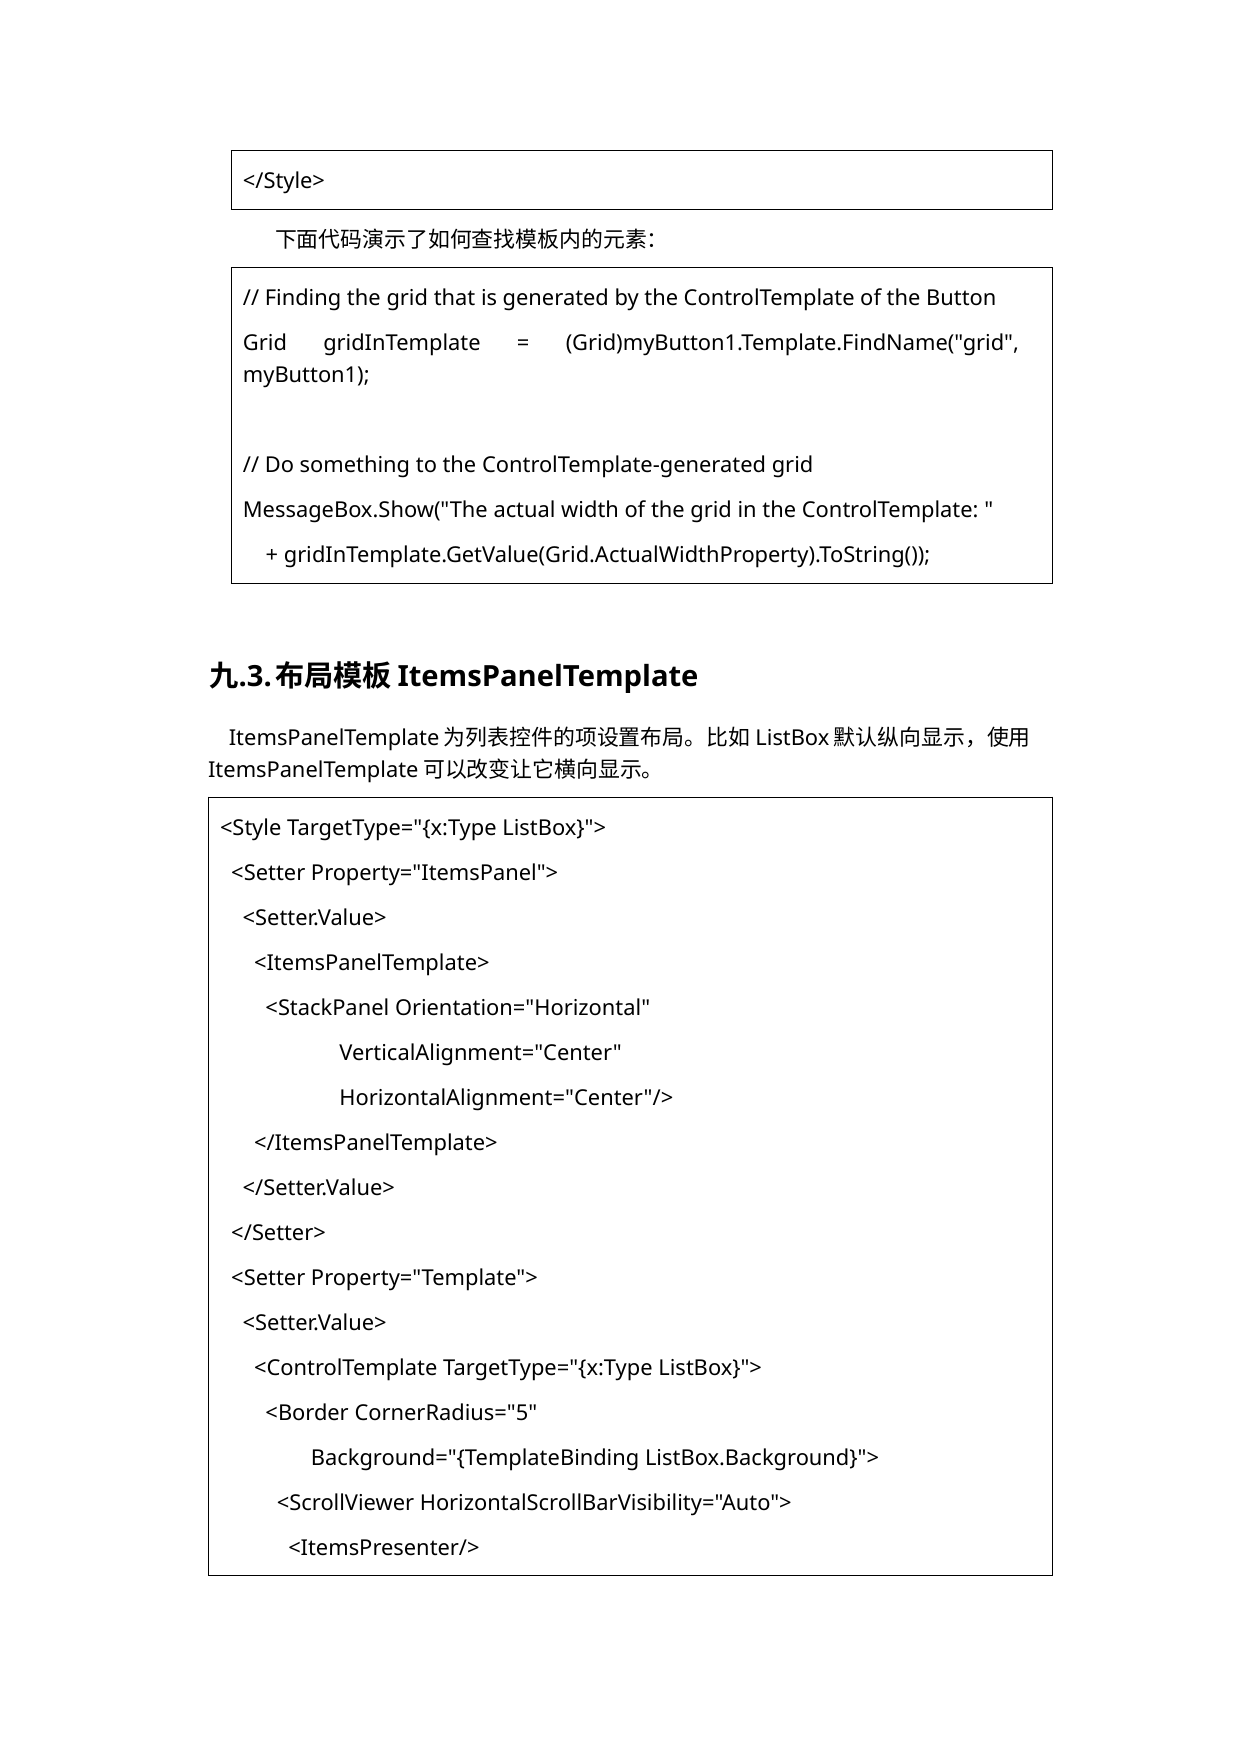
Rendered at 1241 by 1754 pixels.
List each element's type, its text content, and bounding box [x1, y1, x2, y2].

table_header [232, 151, 1052, 208]
table_header // Finding the grid that is generated by the ControlTemplate of the Button Grid gridInTemplate = (Grid)myButton1.Template.FindName("grid", myButton1); // Do something to the ControlTemplate-generated grid MessageBox.Show("The actual width of the grid in the ControlTemplate: " + gridInTemplate.GetValue(Grid.ActualWidthProperty).ToString()); [232, 268, 1052, 583]
text 下面代码演示了如何查找模板内的元素： [231, 222, 1031, 254]
text 布局模板ItemsPanelTemplate [209, 642, 1031, 707]
text ItemsPanelTemplate为列表控件的项设置布局。比如ListBox默认纵向显示，使用ItemsPanelTemplate可以改变让它横向显示。 [208, 719, 1031, 784]
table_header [209, 798, 1052, 1575]
